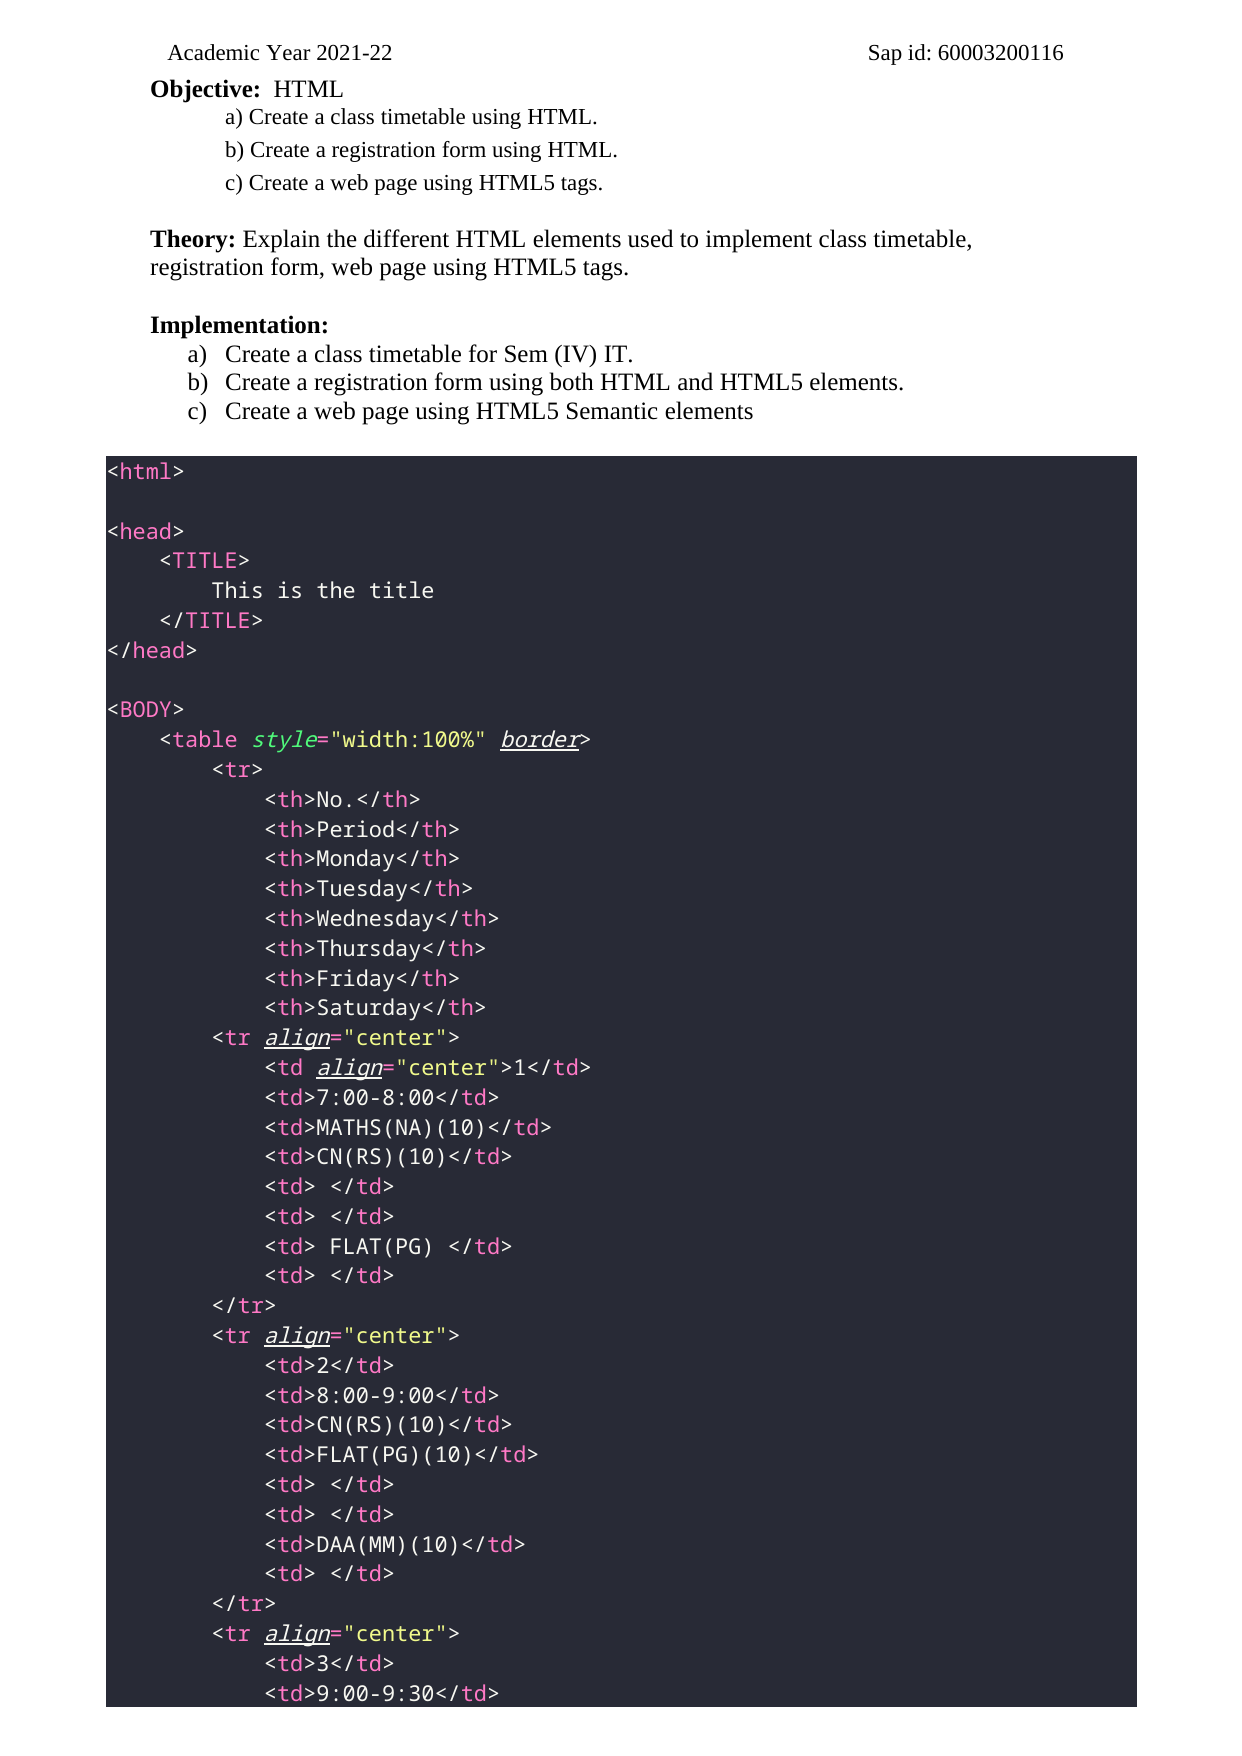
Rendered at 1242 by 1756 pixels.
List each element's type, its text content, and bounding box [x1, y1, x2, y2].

text <td>MATHS(NA)(10)</td> [106, 1112, 1137, 1141]
text <th>No.</th> [106, 784, 1137, 814]
list Create a class timetable for Sem (IV) IT. [187, 339, 1137, 368]
text </tr> [106, 1588, 1137, 1618]
text Theory: Explain the different HTML elements used to implement class timetable, registration form, web page using HTML5 tags. [150, 224, 975, 281]
text <td>DAA(MM)(10)</td> [106, 1529, 1137, 1558]
text <html> [106, 456, 1137, 486]
text <th>Thursday</th> [106, 933, 1137, 963]
text <td>CN(RS)(10)</td> [106, 1409, 1137, 1439]
list Create a class timetable using HTML. [225, 103, 1137, 129]
text <td>7:00-8:00</td> [106, 1082, 1137, 1112]
text <td>3</td> [106, 1648, 1137, 1678]
text <td> </td> [106, 1261, 1137, 1290]
text <TITLE> [106, 546, 1137, 575]
list Create a web page using HTML5 Semantic elements [187, 396, 1137, 425]
list Create a web page using HTML5 tags. [225, 169, 1137, 196]
text <th>Wednesday</th> [106, 903, 1137, 933]
text Implementation: [150, 311, 1137, 339]
text <td> </td> [106, 1201, 1137, 1231]
text <th>Monday</th> [106, 843, 1137, 873]
list Create a registration form using both HTML and HTML5 elements. [187, 368, 1137, 396]
text <th>Friday</th> [106, 963, 1137, 992]
text <td> FLAT(PG) </td> [106, 1231, 1137, 1261]
text <tr> [106, 754, 1137, 784]
text </TITLE> [106, 605, 1137, 635]
text <tr align="center"> [106, 1618, 1137, 1648]
text <td> </td> [106, 1499, 1137, 1529]
text <th>Saturday</th> [106, 992, 1137, 1022]
text <td> </td> [106, 1469, 1137, 1499]
text <th>Period</th> [106, 814, 1137, 843]
text <td> </td> [106, 1171, 1137, 1201]
text </tr> [106, 1290, 1137, 1320]
list Create a registration form using HTML. [225, 136, 1137, 163]
text <td>8:00-9:00</td> [106, 1380, 1137, 1409]
text <td>CN(RS)(10)</td> [106, 1141, 1137, 1171]
text <th>Tuesday</th> [106, 873, 1137, 903]
text <tr align="center"> [106, 1320, 1137, 1350]
text <BODY> [106, 694, 1137, 724]
text <table style="width:100%" border> [106, 724, 1137, 754]
text This is the title [106, 575, 1137, 605]
text <td>2</td> [106, 1350, 1137, 1380]
text <tr align="center"> [106, 1022, 1137, 1052]
text <head> [106, 516, 1137, 546]
text </head> [106, 635, 1137, 665]
text <td>FLAT(PG)(10)</td> [106, 1439, 1137, 1469]
text <td>9:00-9:30</td> [106, 1678, 1137, 1707]
text Objective: HTML [150, 74, 1137, 103]
text <td align="center">1</td> [106, 1052, 1137, 1082]
text <td> </td> [106, 1558, 1137, 1588]
